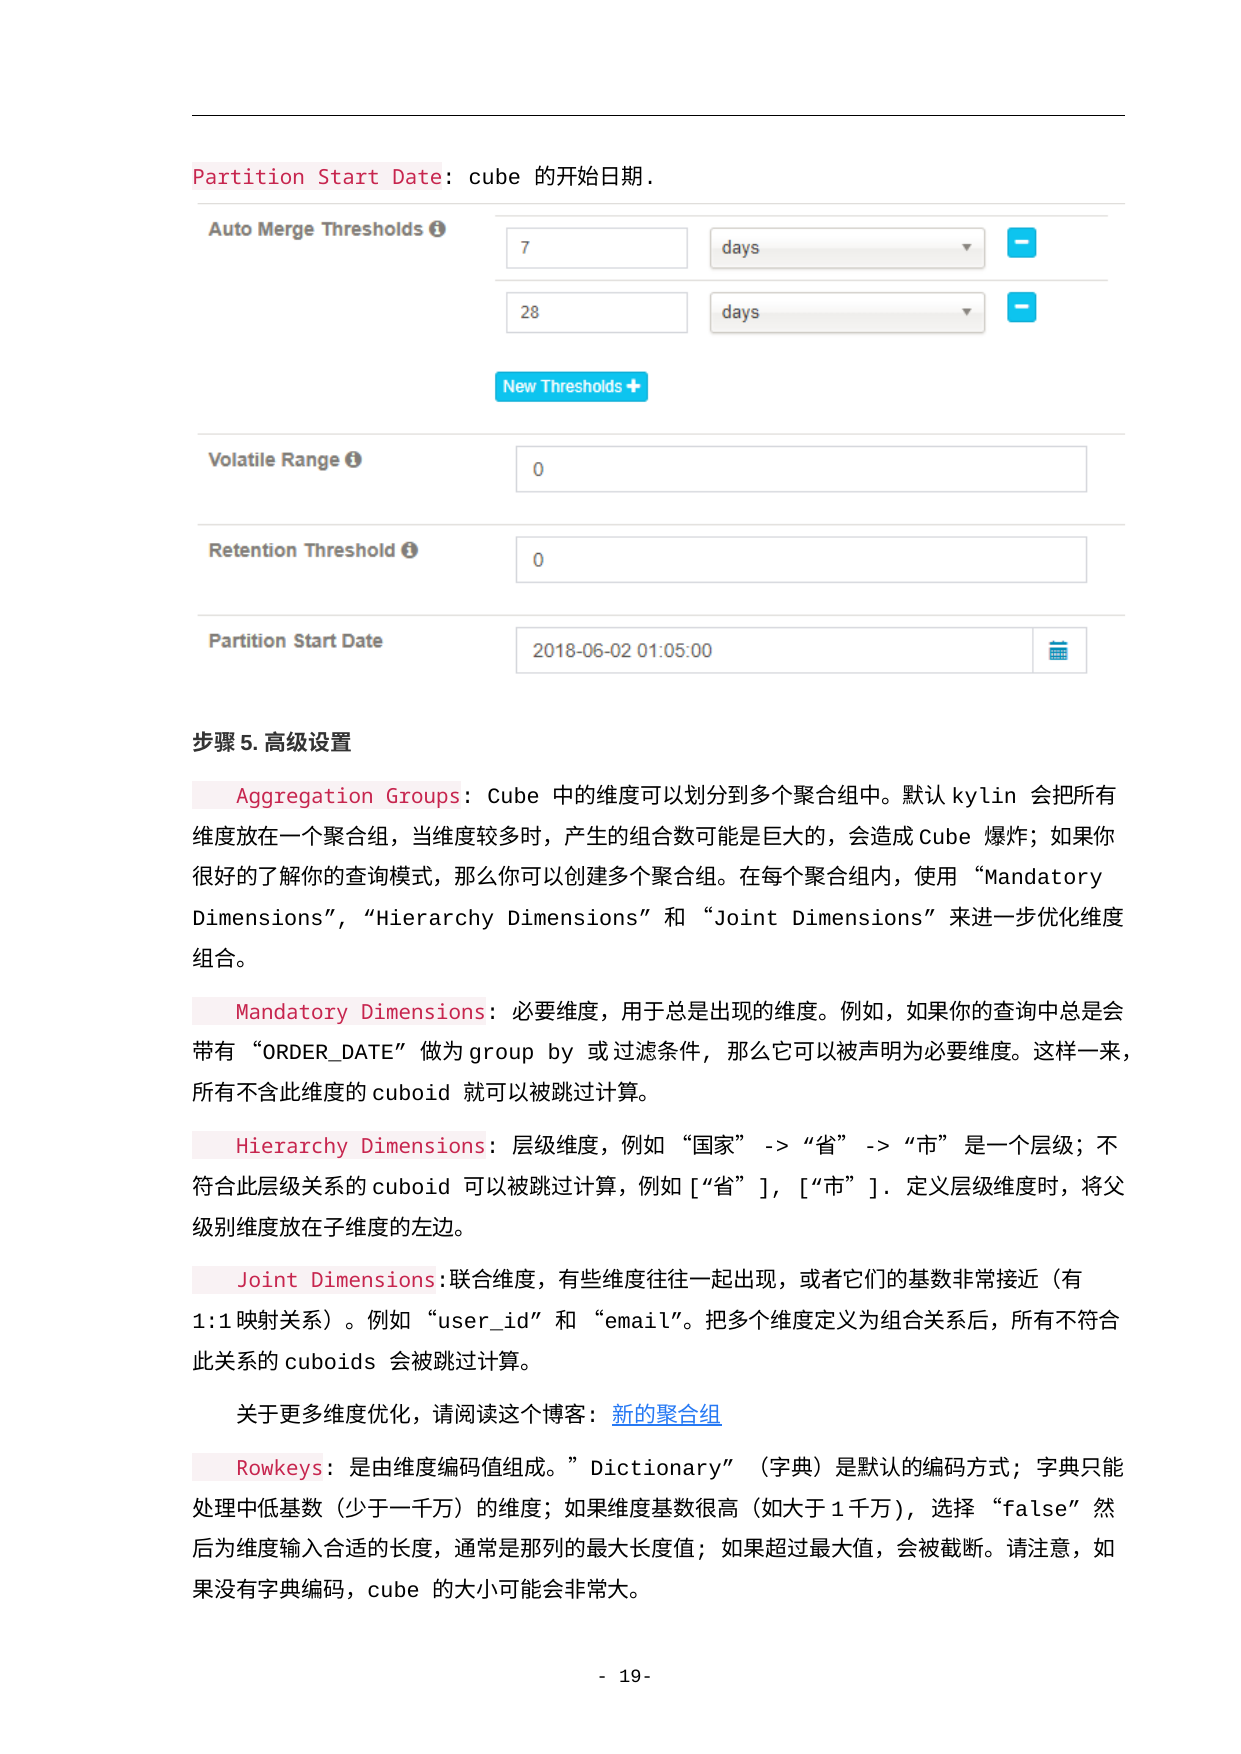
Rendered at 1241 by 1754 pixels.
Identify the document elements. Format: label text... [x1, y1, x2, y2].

picture [192, 203, 1125, 704]
text Joint Dimensions:联合维度，有些维度往往一起出现，或者它们的基数非常接近（有1:1映射关系）。例如 “user_id” 和 “email”。把多个维度定义为组合关系后，所有不符合此关系的 cuboids 会被跳过计算。 [192, 1254, 1125, 1376]
text Mandatory Dimensions: 必要维度，用于总是出现的维度。例如，如果你的查询中总是会带有 “ORDER_DATE” 做为 group by 或 过滤条件, 那么它可以被声明为必要维度。这样一来，所有不含此维度的 cuboid 就可以被跳过计算。 [192, 985, 1125, 1107]
text Partition Start Date: cube 的开始日期. [192, 150, 1125, 191]
text Hierarchy Dimensions: 层级维度，例如 “国家” -> “省” -> “市” 是一个层级；不符合此层级关系的 cuboid 可以被跳过计算，例如 [“省”], [“市”]. 定义层级维度时，将父级别维度放在子维度的左边。 [192, 1119, 1125, 1241]
text 关于更多维度优化，请阅读这个博客: 新的聚合组 [192, 1388, 1125, 1429]
text Rowkeys: 是由维度编码值组成。”Dictionary” （字典）是默认的编码方式; 字典只能处理中低基数（少于一千万）的维度；如果维度基数很高（如大于1千万), 选择 “false” 然后为维度输入合适的长度，通常是那列的最大长度值; 如果超过最大值，会被截断。请注意，如果没有字典编码，cube 的大小可能会非常大。 [192, 1441, 1125, 1604]
text Aggregation Groups: Cube 中的维度可以划分到多个聚合组中。默认 kylin 会把所有维度放在一个聚合组，当维度较多时，产生的组合数可能是巨大的，会造成 Cube 爆炸；如果你很好的了解你的查询模式，那么你可以创建多个聚合组。在每个聚合组内，使用 “Mandatory Dimensions”, “Hierarchy Dimensions” 和 “Joint Dimensions” 来进一步优化维度组合。 [192, 769, 1125, 972]
text 步骤5. 高级设置 [192, 716, 1125, 757]
